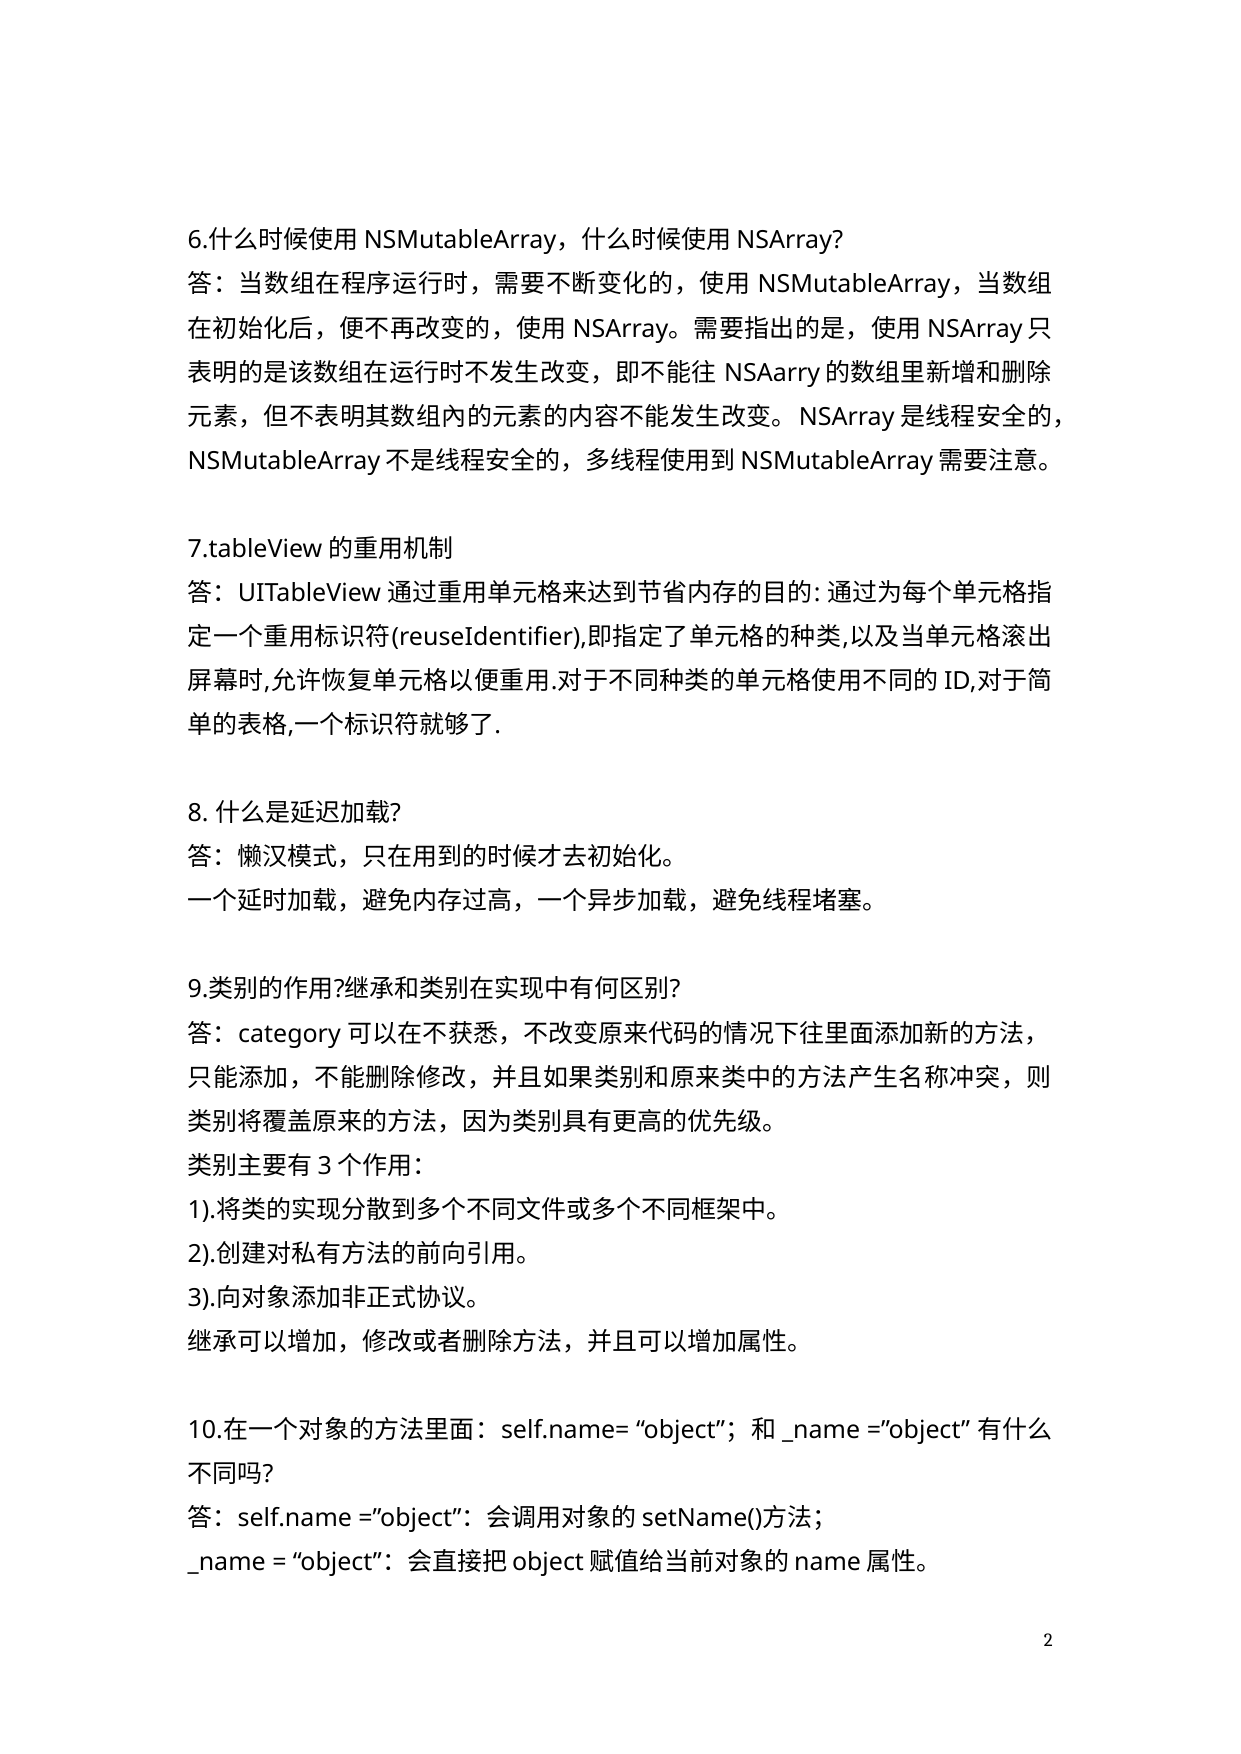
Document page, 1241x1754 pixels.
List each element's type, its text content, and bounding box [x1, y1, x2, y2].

text 继承可以增加，修改或者删除方法，并且可以增加属性。 [187, 1318, 1053, 1362]
text 9.类别的作用?继承和类别在实现中有何区别? [187, 965, 1053, 1009]
text 6.什么时候使用NSMutableArray，什么时候使用NSArray? [187, 216, 1053, 260]
text 3).向对象添加非正式协议。 [187, 1273, 1053, 1318]
text 类别主要有3个作用： [187, 1141, 1053, 1185]
text 答：懒汉模式，只在用到的时候才去初始化。 [187, 833, 1053, 877]
text 答：category 可以在不获悉，不改变原来代码的情况下往里面添加新的方法，只能添加，不能删除修改，并且如果类别和原来类中的方法产生名称冲突，则类别将覆盖原来的方法，因为类别具有更高的优先级。 [187, 1009, 1053, 1141]
text 答：self.name =”object”：会调用对象的setName()方法； [187, 1494, 1053, 1538]
text 10.在一个对象的方法里面：self.name= “object”；和 _name =”object” 有什么不同吗? [187, 1406, 1053, 1494]
text 7.tableView 的重用机制 [187, 524, 1053, 568]
text 一个延时加载，避免内存过高，一个异步加载，避免线程堵塞。 [187, 877, 1053, 921]
text 8. 什么是延迟加载? [187, 789, 1053, 833]
text 1).将类的实现分散到多个不同文件或多个不同框架中。 [187, 1185, 1053, 1229]
text 2).创建对私有方法的前向引用。 [187, 1229, 1053, 1273]
text 答：UITableView 通过重用单元格来达到节省内存的目的: 通过为每个单元格指定一个重用标识符(reuseIdentifier),即指定了单元格的种类,以及当单元格滚出屏幕时,允许恢复单元格以便重用.对于不同种类的单元格使用不同的ID,对于简单的表格,一个标识符就够了. [187, 568, 1053, 745]
text 答：当数组在程序运行时，需要不断变化的，使用NSMutableArray，当数组在初始化后，便不再改变的，使用NSArray。需要指出的是，使用NSArray只表明的是该数组在运行时不发生改变，即不能往NSAarry的数组里新增和删除元素，但不表明其数组內的元素的内容不能发生改变。NSArray是线程安全的，NSMutableArray不是线程安全的，多线程使用到NSMutableArray需要注意。 [187, 260, 1053, 480]
text _name = “object”：会直接把object赋值给当前对象的name属性。 [187, 1538, 1053, 1582]
